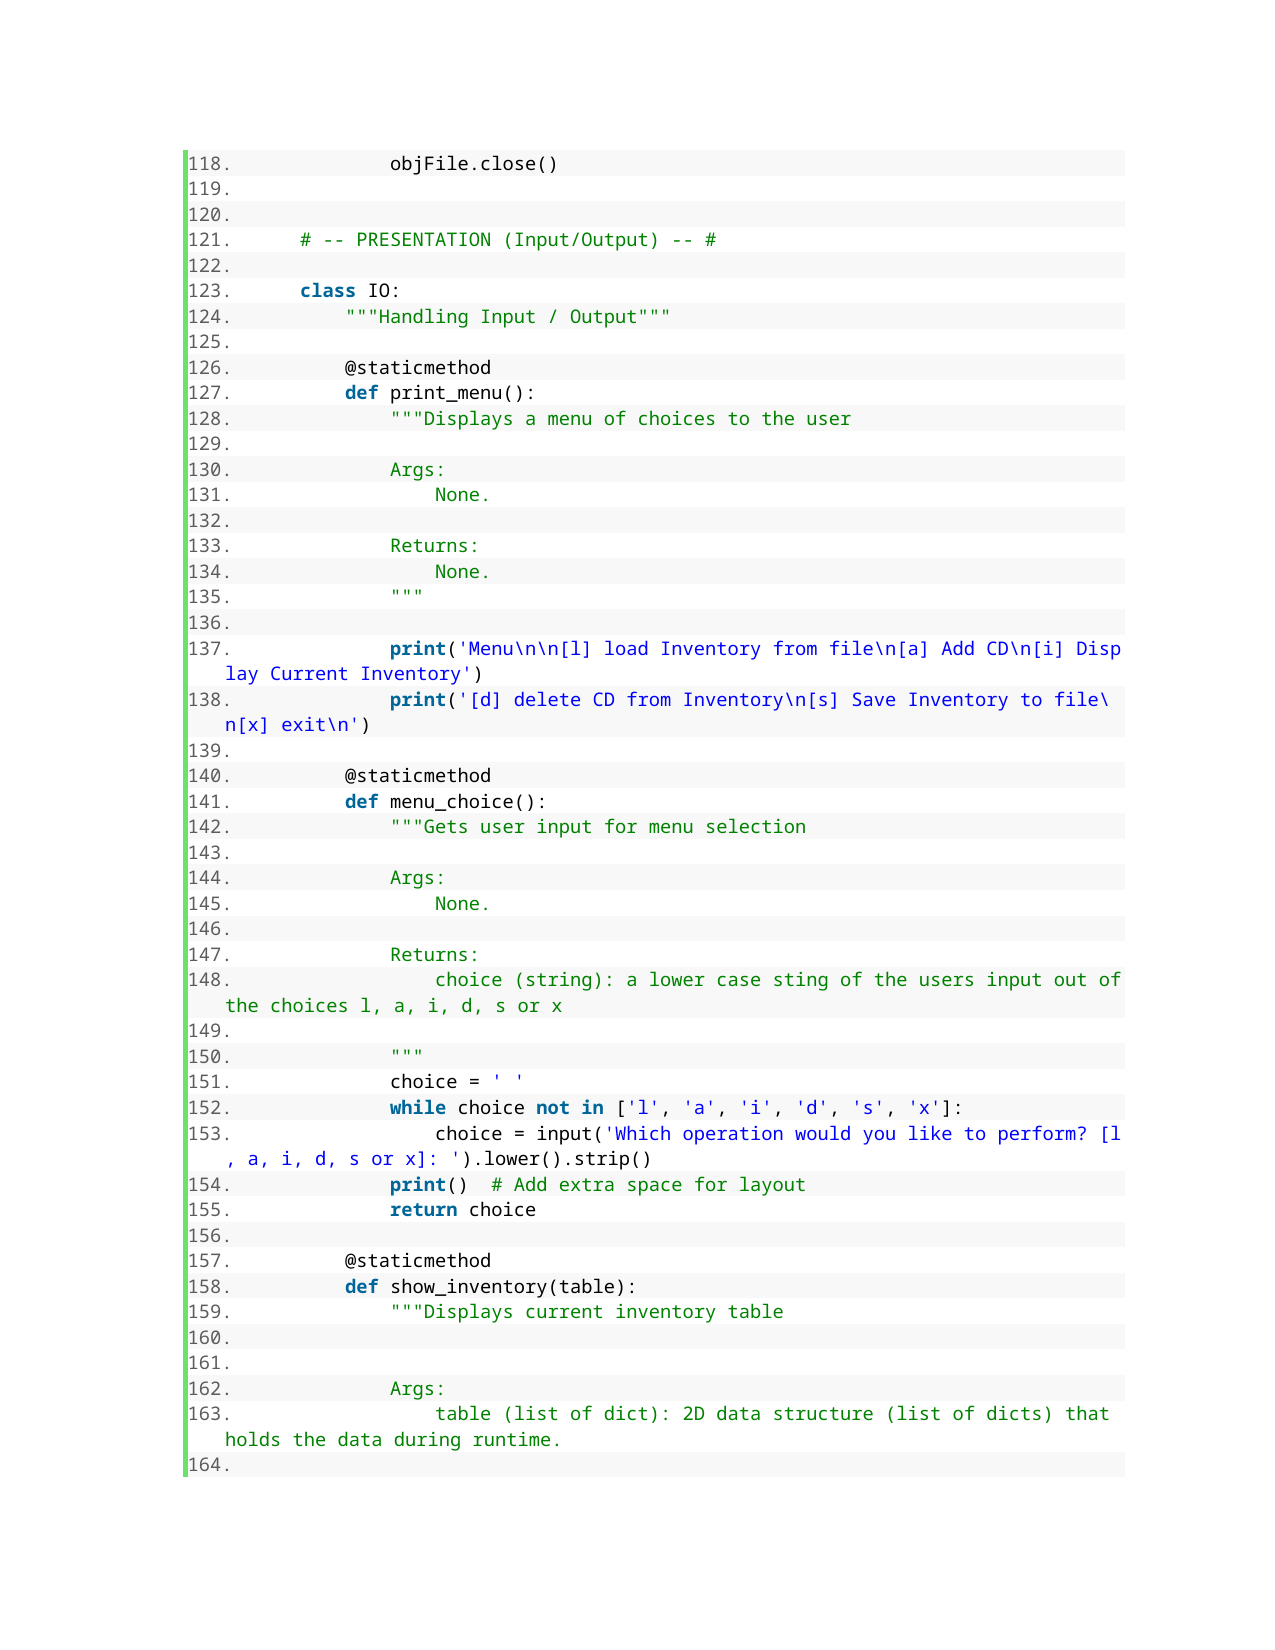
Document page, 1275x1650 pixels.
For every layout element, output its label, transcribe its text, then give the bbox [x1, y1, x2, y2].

list @staticmethod [188, 1247, 1125, 1273]
list # -- PRESENTATION (Input/Output) -- # [188, 227, 1125, 252]
list Returns: [188, 941, 1125, 967]
list return choice [188, 1196, 1125, 1222]
list Args: [188, 456, 1125, 482]
list """Gets user input for menu selection [188, 813, 1125, 839]
list def show_inventory(table): [188, 1273, 1125, 1298]
list """Displays a menu of choices to the user [188, 405, 1125, 431]
list choice = input('Which operation would you like to perform? [l, a, i, d, s or x]: ').lower().strip() [188, 1120, 1125, 1171]
list Returns: [188, 533, 1125, 558]
list @staticmethod [188, 762, 1125, 788]
list print('[d] delete CD from Inventory\n[s] Save Inventory to file\n[x] exit\n') [188, 686, 1125, 737]
list def print_menu(): [188, 380, 1125, 405]
list """ [188, 584, 1125, 609]
list print() # Add extra space for layout [188, 1171, 1125, 1196]
list choice = ' ' [188, 1069, 1125, 1094]
list None. [188, 558, 1125, 584]
list Args: [188, 864, 1125, 890]
list """ [188, 1043, 1125, 1069]
list """Displays current inventory table [188, 1298, 1125, 1324]
list Args: [188, 1375, 1125, 1401]
list class IO: [188, 278, 1125, 303]
list table (list of dict): 2D data structure (list of dicts) that holds the data during runtime. [188, 1401, 1125, 1452]
list @staticmethod [188, 354, 1125, 380]
list print('Menu\n\n[l] load Inventory from file\n[a] Add CD\n[i] Display Current Inventory') [188, 635, 1125, 686]
list None. [188, 890, 1125, 916]
list objFile.close() [188, 150, 1125, 176]
list while choice not in ['l', 'a', 'i', 'd', 's', 'x']: [188, 1094, 1125, 1120]
list """Handling Input / Output""" [188, 303, 1125, 329]
list choice (string): a lower case sting of the users input out of the choices l, a, i, d, s or x [188, 967, 1125, 1018]
list None. [188, 482, 1125, 507]
list def menu_choice(): [188, 788, 1125, 813]
